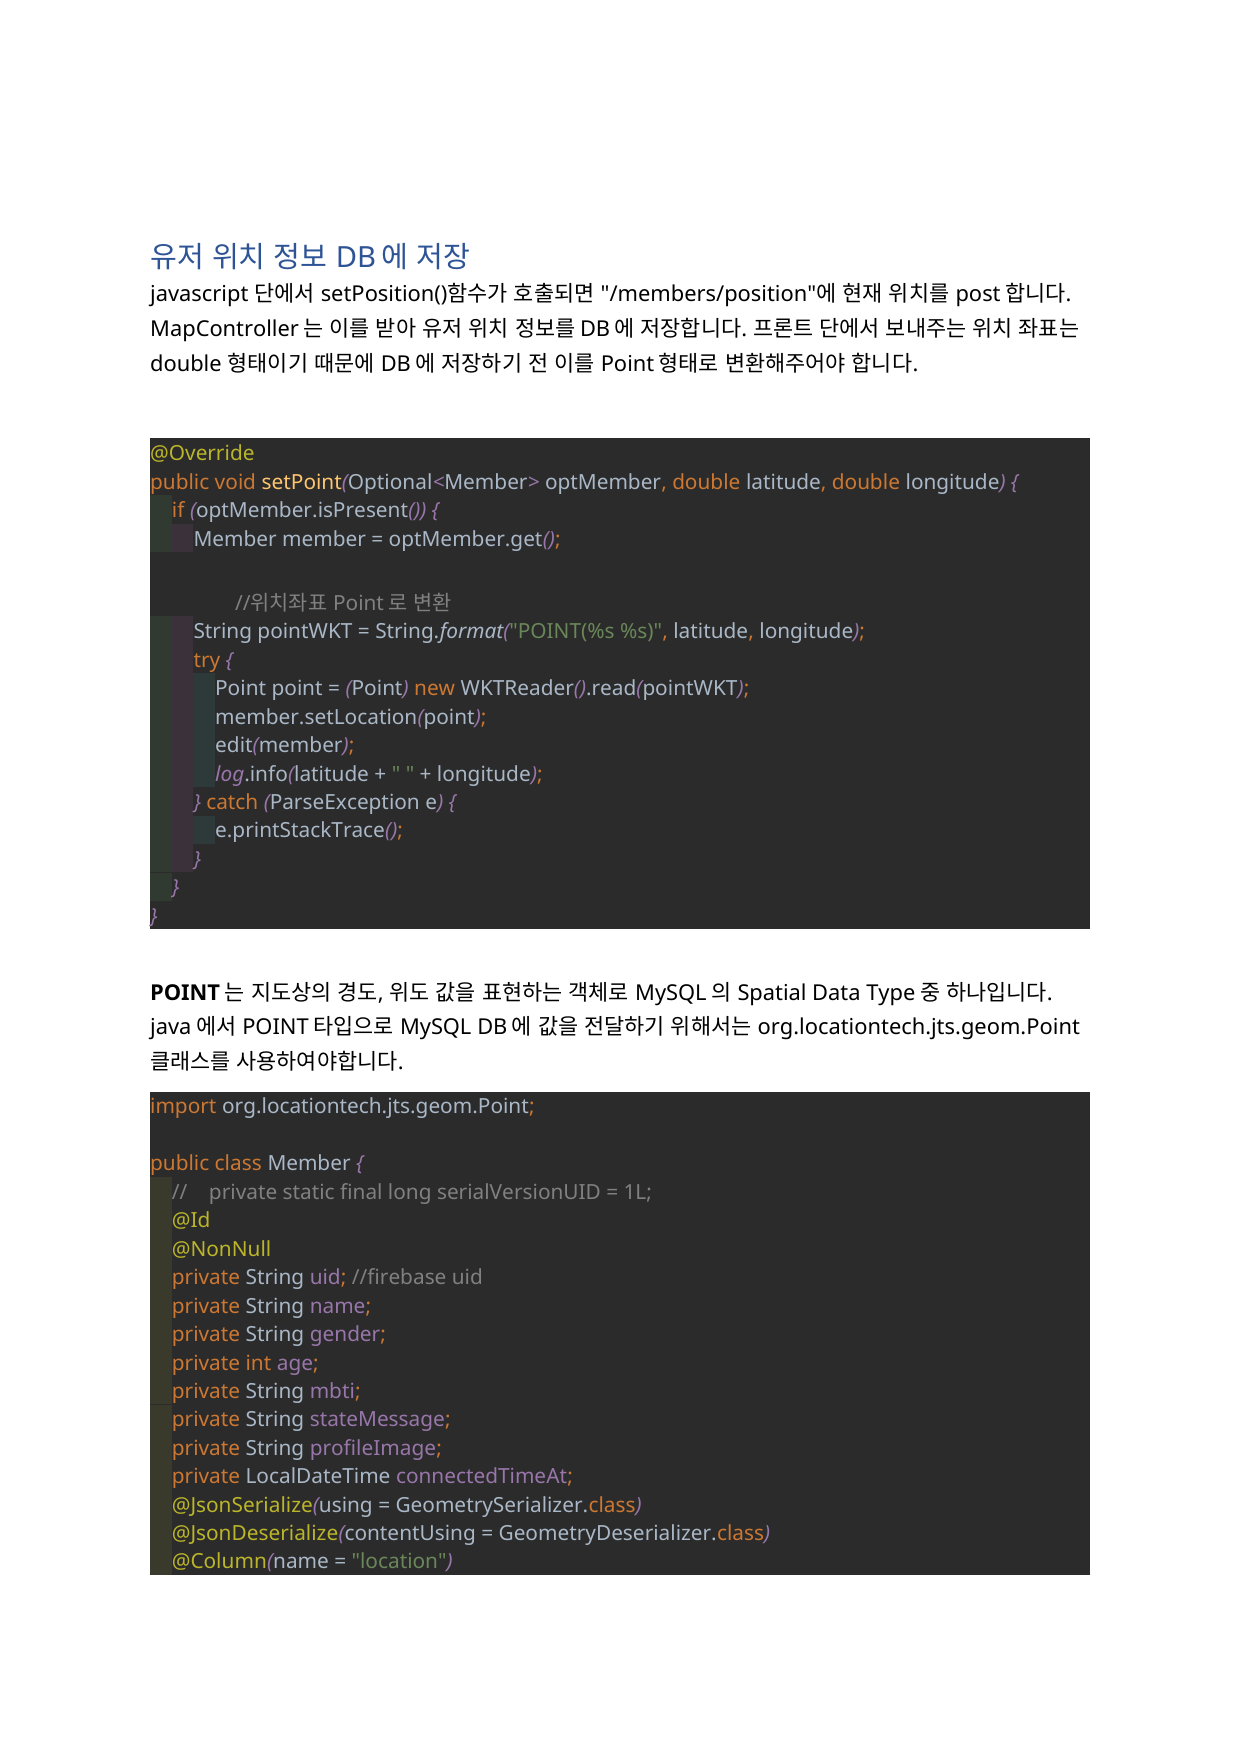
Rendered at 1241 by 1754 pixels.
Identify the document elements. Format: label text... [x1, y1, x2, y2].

text @Override public void setPoint(Optional<Member> optMember, double latitude, double longitude) { if (optMember.isPresent()) { Member member = optMember.get(); [150, 438, 1090, 586]
text javascript 단에서 setPosition()함수가 호출되면 "/members/position"에 현재 위치를 post합니다. MapController는 이를 받아 유저 위치 정보를DB에 저장합니다. 프론트 단에서 보내주는 위치 좌표는 double 형태이기 때문에 DB에 저장하기 전 이를 Point형태로 변환해주어야 합니다. [150, 276, 1090, 377]
text //위치좌표 Point로 변환 [150, 586, 1090, 616]
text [150, 1148, 1090, 1575]
text String pointWKT = String.format("POINT(%s %s)", latitude, longitude); try { Point point = (Point) new WKTReader().read(pointWKT); member.setLocation(point); edit(member); log.info(latitude + " " + longitude); } catch (ParseException e) { e.printStackTrace(); } } } [150, 616, 1090, 929]
subtitle 유저 위치 정보 DB에 저장 [150, 233, 1090, 276]
text POINT는 지도상의 경도, 위도 값을 표현하는 객체로 MySQL의 Spatial Data Type중 하나입니다. java에서 POINT타입으로 MySQL DB에 값을 전달하기 위해서는 org.locationtech.jts.geom.Point클래스를 사용하여야합니다. [150, 974, 1090, 1076]
text import org.locationtech.jts.geom.Point; [150, 1092, 1090, 1120]
